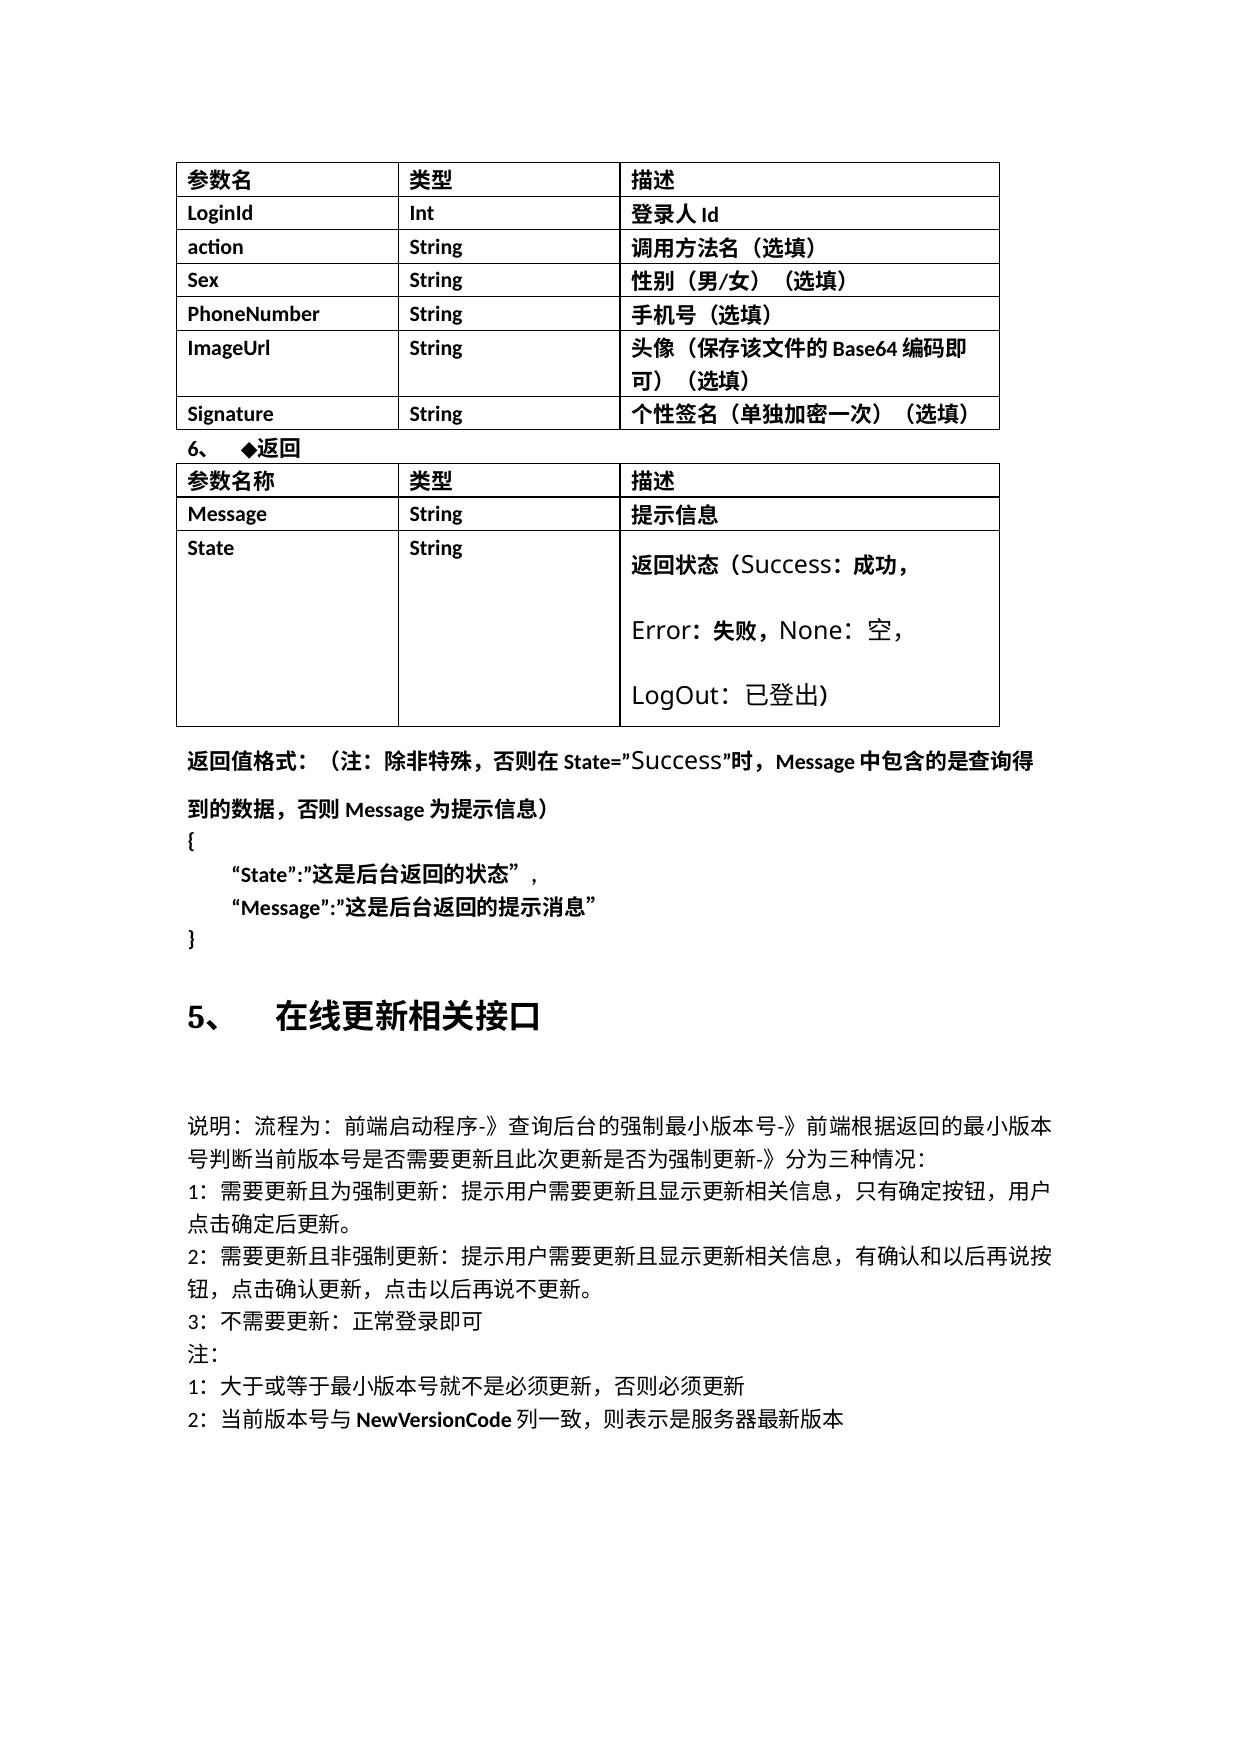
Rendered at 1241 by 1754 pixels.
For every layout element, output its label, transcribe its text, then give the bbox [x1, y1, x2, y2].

text } [187, 922, 1053, 954]
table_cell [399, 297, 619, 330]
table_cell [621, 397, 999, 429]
text “Message”:”这是后台返回的提示消息” [187, 889, 1053, 922]
text 1：需要更新且为强制更新：提示用户需要更新且显示更新相关信息，只有确定按钮，用户点击确定后更新。 [187, 1174, 1053, 1239]
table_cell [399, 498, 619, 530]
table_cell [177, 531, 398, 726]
text 1：大于或等于最小版本号就不是必须更新，否则必须更新 [187, 1369, 1053, 1401]
list ◆返回 [187, 430, 1053, 463]
text 注： [187, 1336, 1053, 1369]
text “State”:”这是后台返回的状态”, [187, 857, 1053, 889]
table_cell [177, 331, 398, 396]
text 2：需要更新且非强制更新：提示用户需要更新且显示更新相关信息，有确认和以后再说按钮，点击确认更新，点击以后再说不更新。 [187, 1239, 1053, 1304]
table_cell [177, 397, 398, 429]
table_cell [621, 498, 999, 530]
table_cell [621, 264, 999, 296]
subtitle 在线更新相关接口 [187, 982, 1053, 1047]
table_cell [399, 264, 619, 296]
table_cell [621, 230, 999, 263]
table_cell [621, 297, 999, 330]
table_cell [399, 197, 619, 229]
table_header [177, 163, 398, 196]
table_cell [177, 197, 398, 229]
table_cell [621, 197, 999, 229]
text 3：不需要更新：正常登录即可 [187, 1304, 1053, 1336]
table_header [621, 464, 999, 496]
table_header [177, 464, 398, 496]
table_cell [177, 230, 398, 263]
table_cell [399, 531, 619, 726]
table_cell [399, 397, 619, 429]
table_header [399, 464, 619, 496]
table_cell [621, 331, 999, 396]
text 2：当前版本号与NewVersionCode列一致，则表示是服务器最新版本 [187, 1401, 1053, 1434]
text { [187, 824, 1053, 857]
text 返回值格式：（注：除非特殊，否则在State=”Success”时，Message中包含的是查询得到的数据，否则Message为提示信息） [187, 727, 1053, 824]
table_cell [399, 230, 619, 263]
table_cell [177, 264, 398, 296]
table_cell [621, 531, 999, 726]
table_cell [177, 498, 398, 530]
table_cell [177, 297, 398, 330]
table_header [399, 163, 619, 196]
text 说明：流程为：前端启动程序-》查询后台的强制最小版本号-》前端根据返回的最小版本号判断当前版本号是否需要更新且此次更新是否为强制更新-》分为三种情况： [187, 1109, 1053, 1174]
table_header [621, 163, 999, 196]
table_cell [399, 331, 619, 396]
